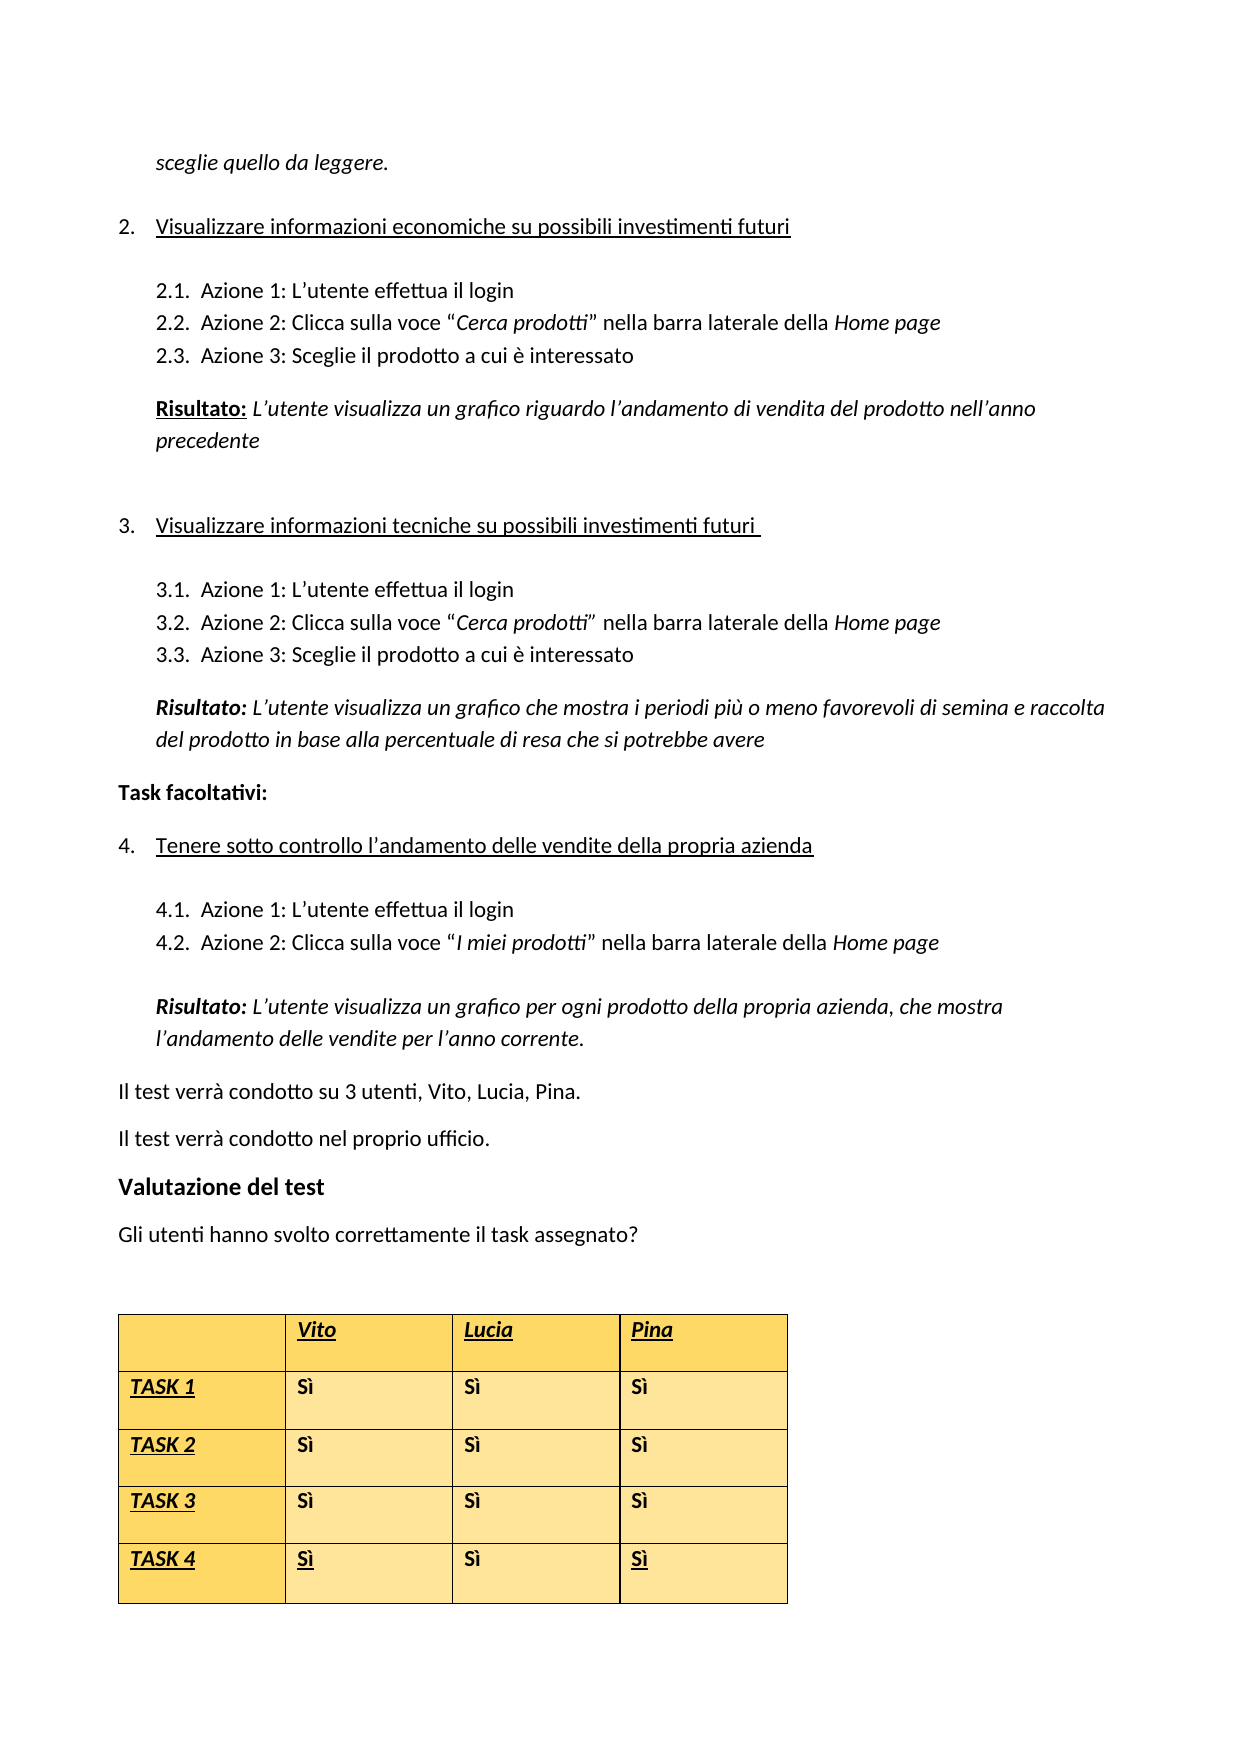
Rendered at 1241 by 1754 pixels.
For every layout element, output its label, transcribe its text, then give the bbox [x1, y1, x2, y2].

text Task facoltativi: [118, 778, 1122, 806]
list Azione 1: L’utente effettua il login [156, 576, 1122, 603]
list Azione 2: Clicca sulla voce “Cerca prodotti” nella barra laterale della Home page [156, 608, 1122, 636]
table_header Vito [286, 1315, 452, 1371]
table_cell Sì [621, 1544, 787, 1603]
text Risultato: L’utente visualizza un grafico riguardo l’andamento di vendita del prodotto nell’anno precedente [156, 394, 1122, 454]
table_cell Sì [286, 1372, 452, 1429]
table_cell Sì [621, 1430, 787, 1486]
list Azione 1: L’utente effettua il login [156, 276, 1122, 304]
text Risultato: L’utente visualizza un grafico che mostra i periodi più o meno favorevoli di semina e raccolta del prodotto in base alla percentuale di resa che si potrebbe avere [156, 693, 1122, 753]
table_cell Sì [286, 1430, 452, 1486]
list Azione 3: Sceglie il prodotto a cui è interessato [156, 640, 1122, 668]
list Azione 1: L’utente effettua il login [156, 896, 1122, 923]
table_cell Sì [286, 1487, 452, 1543]
list Visualizzare informazioni tecniche su possibili investimenti futuri [118, 511, 1122, 539]
text Il test verrà condotto nel proprio ufficio. [118, 1124, 1122, 1152]
table_header [119, 1315, 285, 1371]
table_cell Sì [453, 1430, 619, 1486]
table_cell TASK 4 [119, 1544, 285, 1603]
list Azione 2: Clicca sulla voce “Cerca prodotti” nella barra laterale della Home page [156, 308, 1122, 337]
list Azione 3: Sceglie il prodotto a cui è interessato [156, 341, 1122, 369]
list Visualizzare informazioni economiche su possibili investimenti futuri [118, 212, 1122, 240]
table_cell TASK 1 [119, 1372, 285, 1429]
list Tenere sotto controllo l’andamento delle vendite della propria azienda [118, 831, 1122, 859]
table_header Pina [621, 1315, 787, 1371]
table_cell Sì [453, 1544, 619, 1603]
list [156, 148, 1122, 176]
table_cell TASK 3 [119, 1487, 285, 1543]
table_cell TASK 2 [119, 1430, 285, 1486]
text Valutazione del test [118, 1171, 1122, 1202]
table_cell Sì [453, 1487, 619, 1543]
text Il test verrà condotto su 3 utenti, Vito, Lucia, Pina. [118, 1077, 1122, 1105]
list Azione 2: Clicca sulla voce “I miei prodotti” nella barra laterale della Home page [156, 928, 1122, 956]
table_cell Sì [453, 1372, 619, 1429]
list Risultato: L’utente visualizza un grafico per ogni prodotto della propria azienda, che mostra l’andamento delle vendite per l’anno corrente. [156, 992, 1122, 1052]
table_header Lucia [453, 1315, 619, 1371]
table_cell Sì [621, 1372, 787, 1429]
text Gli utenti hanno svolto correttamente il task assegnato? [118, 1221, 1122, 1249]
table_cell Sì [621, 1487, 787, 1543]
table_cell Sì [286, 1544, 452, 1603]
